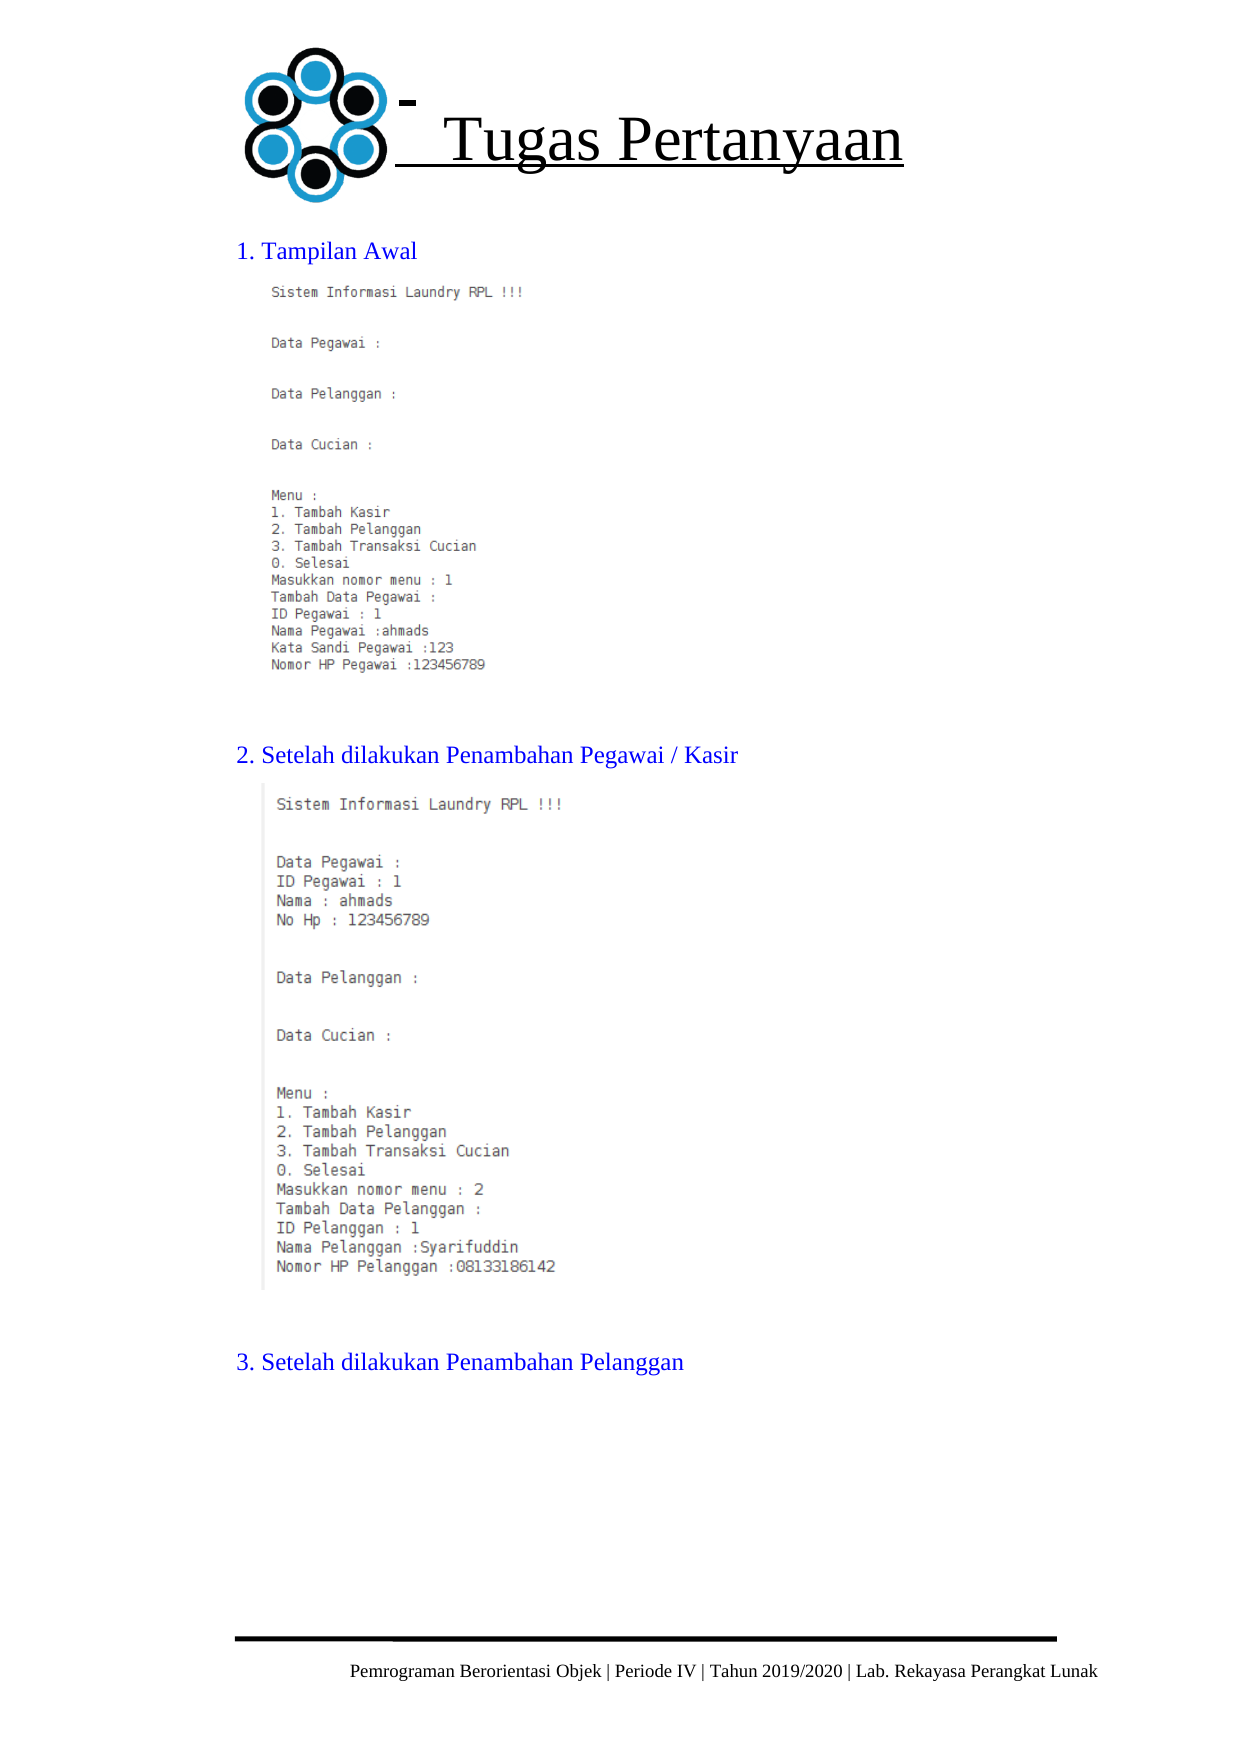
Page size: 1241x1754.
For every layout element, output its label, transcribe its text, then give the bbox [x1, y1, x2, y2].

list Setelah dilakukan Penambahan Pegawai / Kasir [236, 741, 1063, 769]
picture [261, 783, 1025, 1290]
picture [237, 46, 394, 203]
picture [261, 279, 990, 683]
list Setelah dilakukan Penambahan Pelanggan [236, 1347, 1063, 1376]
list Tampilan Awal [236, 236, 1063, 265]
